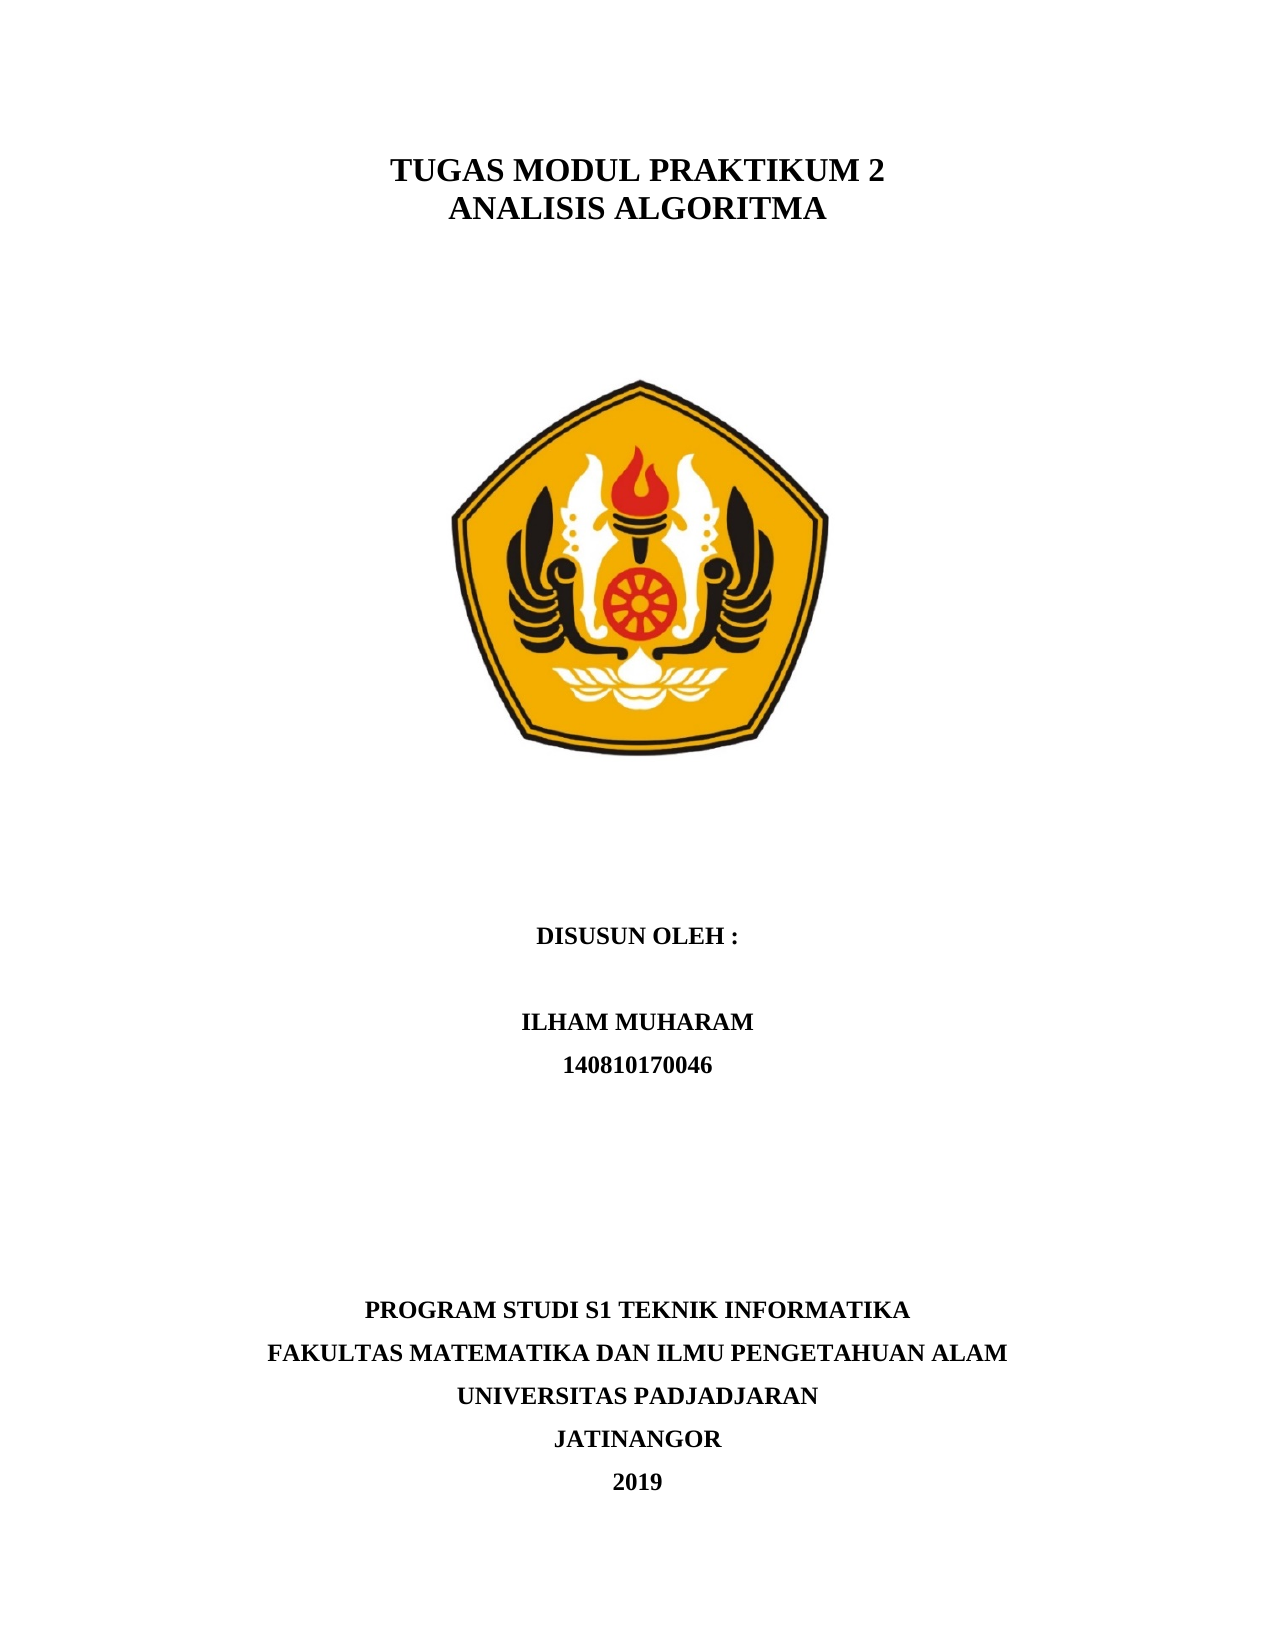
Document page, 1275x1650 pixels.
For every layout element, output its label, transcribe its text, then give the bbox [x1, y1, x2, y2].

text ILHAM MUHARAM [150, 1007, 1125, 1036]
text 2019 [150, 1467, 1125, 1496]
text UNIVERSITAS PADJADJARAN [150, 1381, 1125, 1410]
text DISUSUN OLEH : [150, 921, 1125, 950]
text FAKULTAS MATEMATIKA DAN ILMU PENGETAHUAN ALAM [150, 1338, 1125, 1367]
text JATINANGOR [150, 1424, 1125, 1453]
text 140810170046 [150, 1050, 1125, 1079]
text ANALISIS ALGORITMA [150, 188, 1125, 227]
picture [397, 357, 883, 778]
text TUGAS MODUL PRAKTIKUM 2 [150, 150, 1125, 188]
text PROGRAM STUDI S1 TEKNIK INFORMATIKA [150, 1295, 1125, 1323]
